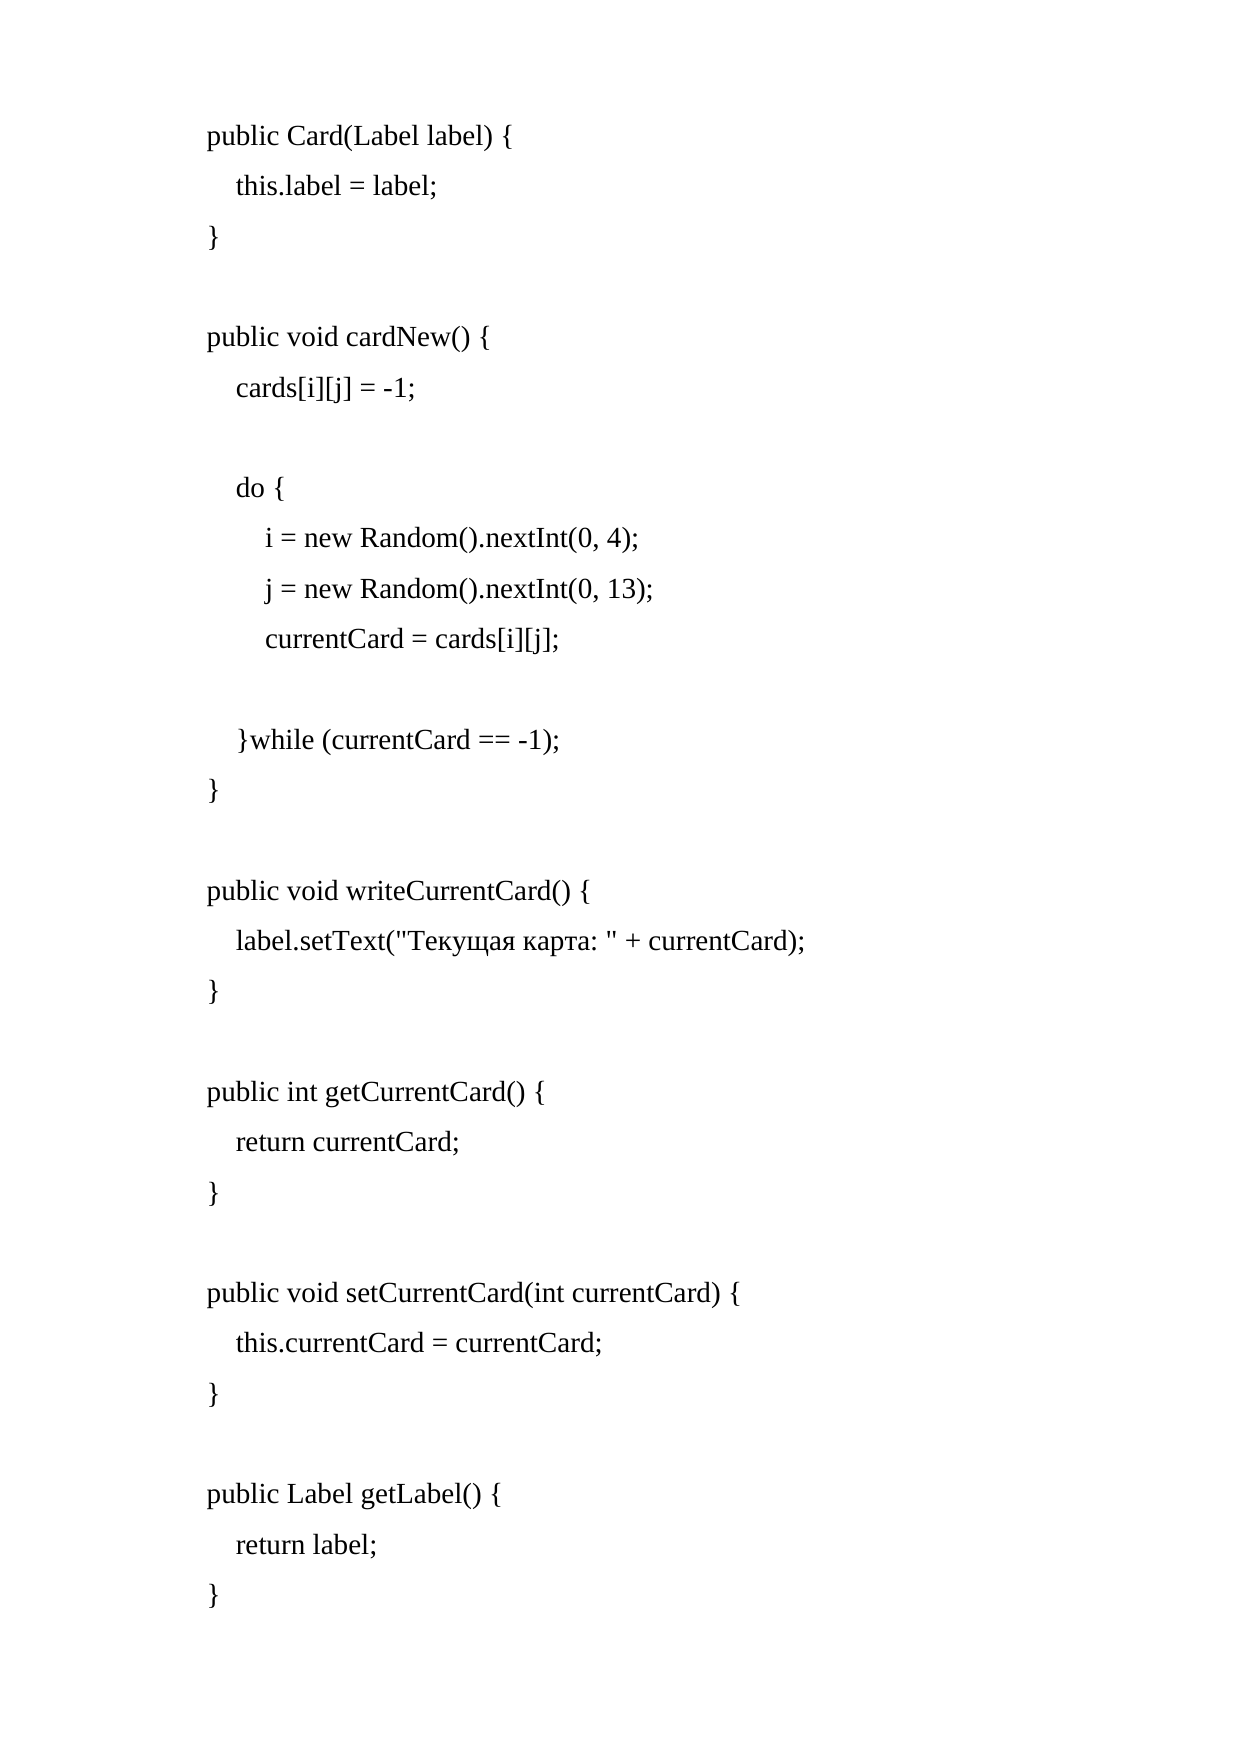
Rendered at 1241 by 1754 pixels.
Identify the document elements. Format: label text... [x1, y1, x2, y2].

text public Label getLabel() { [177, 1477, 1152, 1510]
text } [177, 1577, 1152, 1611]
text } [177, 772, 1152, 806]
text } [177, 1175, 1152, 1208]
text public void writeCurrentCard() { [177, 873, 1152, 906]
text } [177, 973, 1152, 1007]
text } [177, 1376, 1152, 1409]
text currentCard = cards[i][j]; [177, 621, 1152, 655]
text label.setText("Текущая карта: " + currentCard); [177, 923, 1152, 957]
text do { [177, 470, 1152, 504]
text this.currentCard = currentCard; [177, 1326, 1152, 1359]
text public void cardNew() { [177, 319, 1152, 353]
text return label; [177, 1527, 1152, 1560]
text } [177, 219, 1152, 252]
text public int getCurrentCard() { [177, 1074, 1152, 1108]
text cards[i][j] = -1; [177, 370, 1152, 403]
text public Card(Label label) { [177, 118, 1152, 152]
text public void setCurrentCard(int currentCard) { [177, 1275, 1152, 1309]
text j = new Random().nextInt(0, 13); [177, 571, 1152, 604]
text this.label = label; [177, 168, 1152, 202]
text return currentCard; [177, 1124, 1152, 1158]
text }while (currentCard == -1); [177, 722, 1152, 755]
text i = new Random().nextInt(0, 4); [177, 521, 1152, 554]
